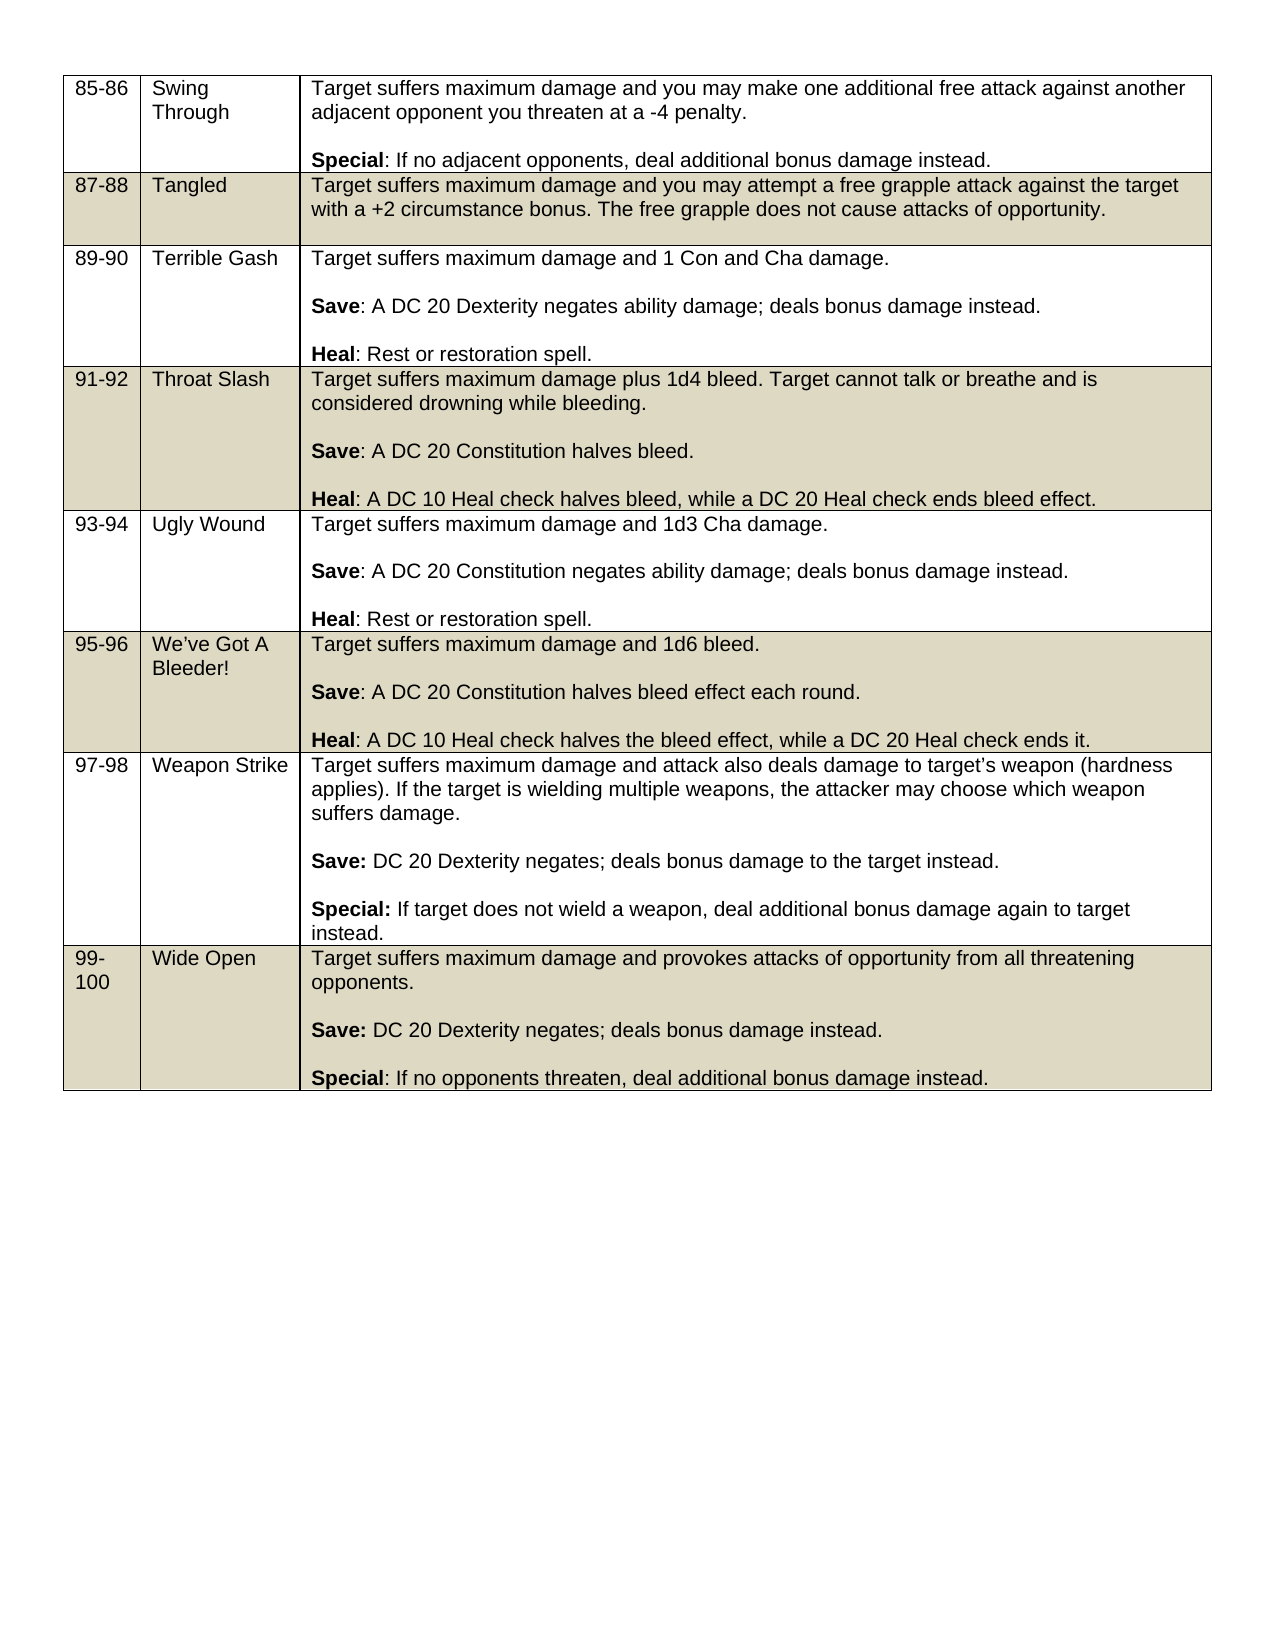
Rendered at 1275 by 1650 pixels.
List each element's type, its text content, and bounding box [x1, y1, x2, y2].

table_cell Target suffers maximum damage plus 1d4 bleed. Target cannot talk or breathe and is considered drowning while bleeding. Save: A DC 20 Constitution halves bleed. Heal: A DC 10 Heal check halves bleed, while a DC 20 Heal check ends bleed effect. [301, 367, 1211, 510]
table_cell Target suffers maximum damage and you may make one additional free attack against another adjacent opponent you threaten at a -4 penalty. Special: If no adjacent opponents, deal additional bonus damage instead. [301, 76, 1211, 172]
table_cell Target suffers maximum damage and 1d6 bleed. Save: A DC 20 Constitution halves bleed effect each round. Heal: A DC 10 Heal check halves the bleed effect, while a DC 20 Heal check ends it. [301, 632, 1211, 752]
table_cell Target suffers maximum damage and 1 Con and Cha damage. Save: A DC 20 Dexterity negates ability damage; deals bonus damage instead. Heal: Rest or restoration spell. [301, 246, 1211, 366]
table_cell Swing Through [141, 76, 299, 172]
table_cell 85-86 [64, 76, 140, 172]
table_cell 87-88 [64, 173, 140, 245]
table_cell Target suffers maximum damage and provokes attacks of opportunity from all threatening opponents. Save: DC 20 Dexterity negates; deals bonus damage instead. Special: If no opponents threaten, deal additional bonus damage instead. [301, 946, 1211, 1089]
table_cell 89-90 [64, 246, 140, 366]
table_cell 97-98 [64, 753, 140, 945]
table_cell 91-92 [64, 367, 140, 510]
table_cell We’ve Got A Bleeder! [141, 632, 299, 752]
table_cell Throat Slash [141, 367, 299, 510]
table_cell Weapon Strike [141, 753, 299, 945]
table_cell 93-94 [64, 511, 140, 631]
table_cell Terrible Gash [141, 246, 299, 366]
table_cell Target suffers maximum damage and 1d3 Cha damage. Save: A DC 20 Constitution negates ability damage; deals bonus damage instead. Heal: Rest or restoration spell. [301, 511, 1211, 631]
table_cell Wide Open [141, 946, 299, 1089]
table_cell Target suffers maximum damage and you may attempt a free grapple attack against the target with a +2 circumstance bonus. The free grapple does not cause attacks of opportunity. [301, 173, 1211, 245]
table_cell 95-96 [64, 632, 140, 752]
table_cell 99-100 [64, 946, 140, 1089]
table_cell Tangled [141, 173, 299, 245]
table_cell Target suffers maximum damage and attack also deals damage to target’s weapon (hardness applies). If the target is wielding multiple weapons, the attacker may choose which weapon suffers damage. Save: DC 20 Dexterity negates; deals bonus damage to the target instead. Special: If target does not wield a weapon, deal additional bonus damage again to target instead. [301, 753, 1211, 945]
table_cell Ugly Wound [141, 511, 299, 631]
